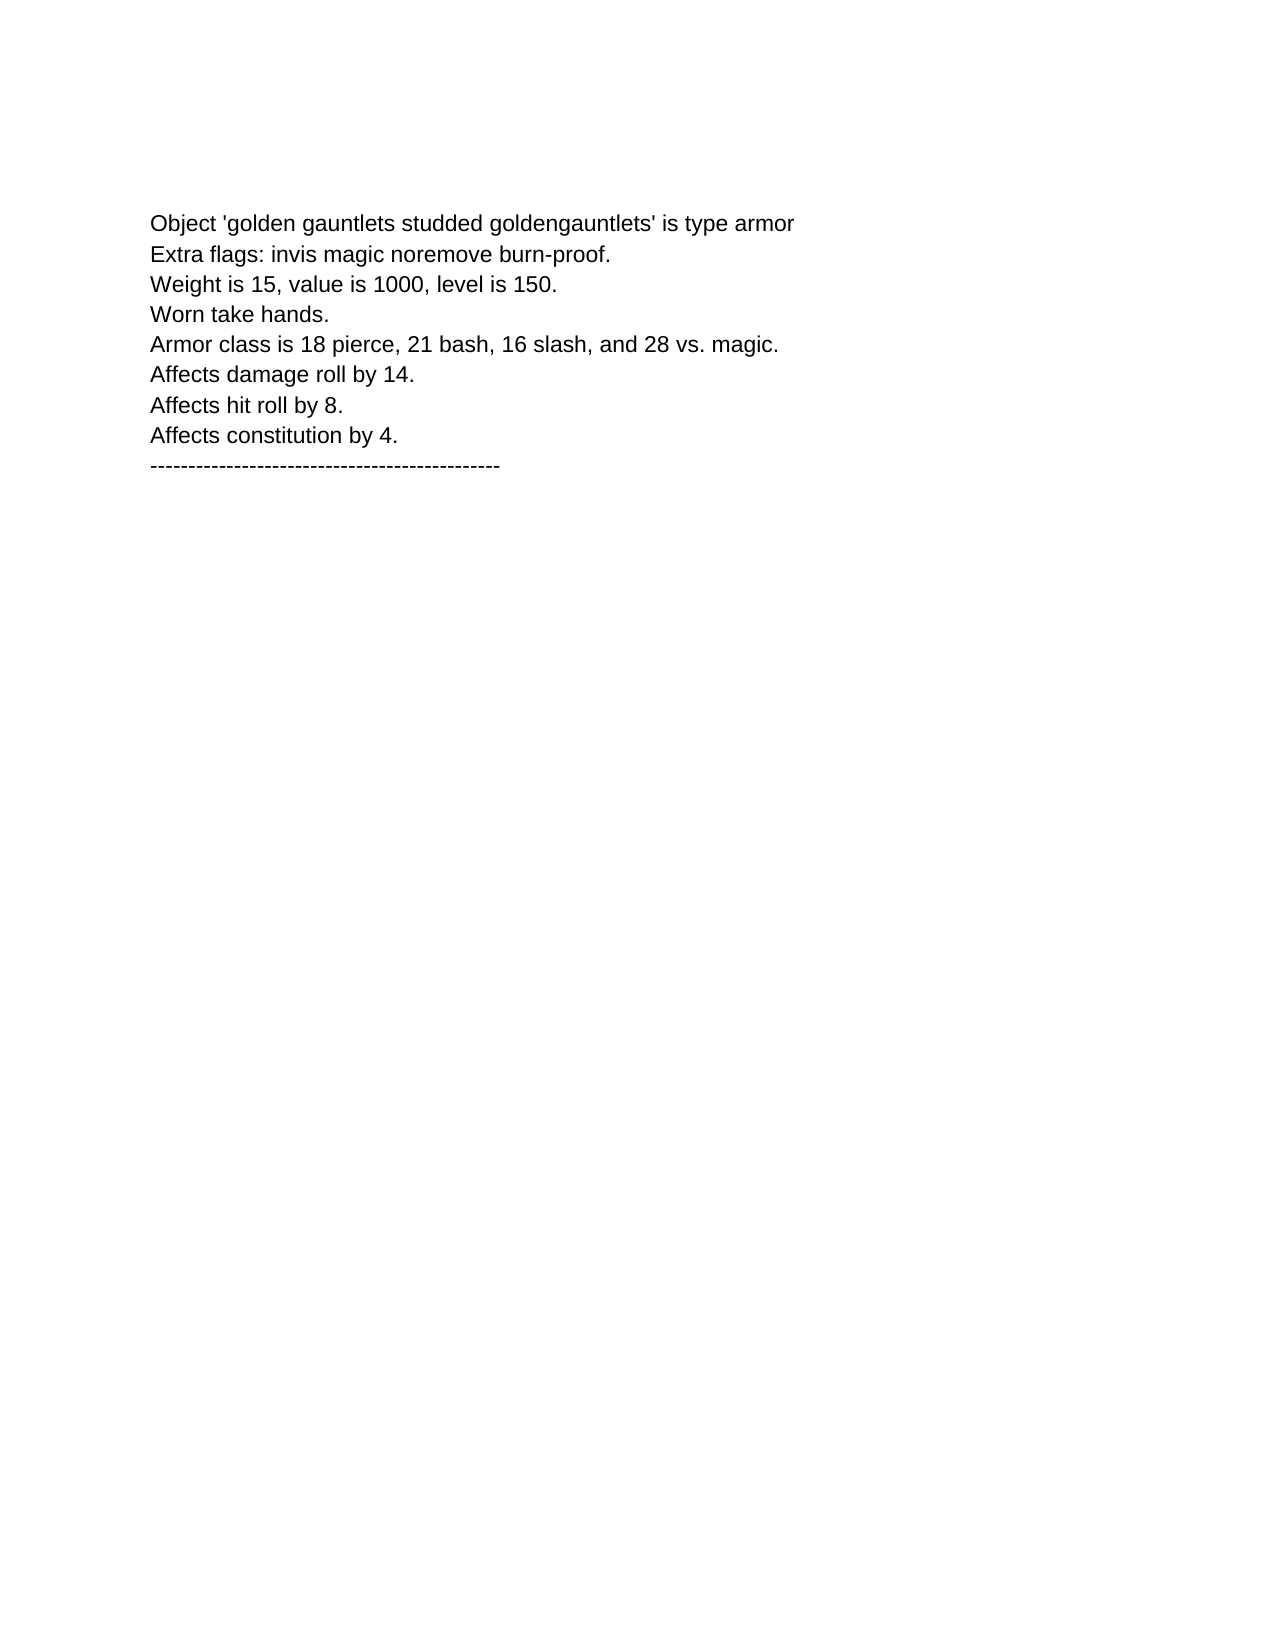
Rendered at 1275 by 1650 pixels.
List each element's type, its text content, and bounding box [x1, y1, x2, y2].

text ---------------------------------------------- [150, 452, 1125, 478]
text Affects hit roll by 8. [150, 392, 1125, 418]
text Worn take hands. [150, 301, 1125, 327]
text Affects damage roll by 14. [150, 361, 1125, 388]
text Affects constitution by 4. [150, 422, 1125, 448]
text Extra flags: invis magic noremove burn-proof. [150, 241, 1125, 267]
text Object 'golden gauntlets studded goldengauntlets' is type armor [150, 210, 1125, 237]
text Weight is 15, value is 1000, level is 150. [150, 271, 1125, 297]
text Armor class is 18 pierce, 21 bash, 16 slash, and 28 vs. magic. [150, 331, 1125, 358]
